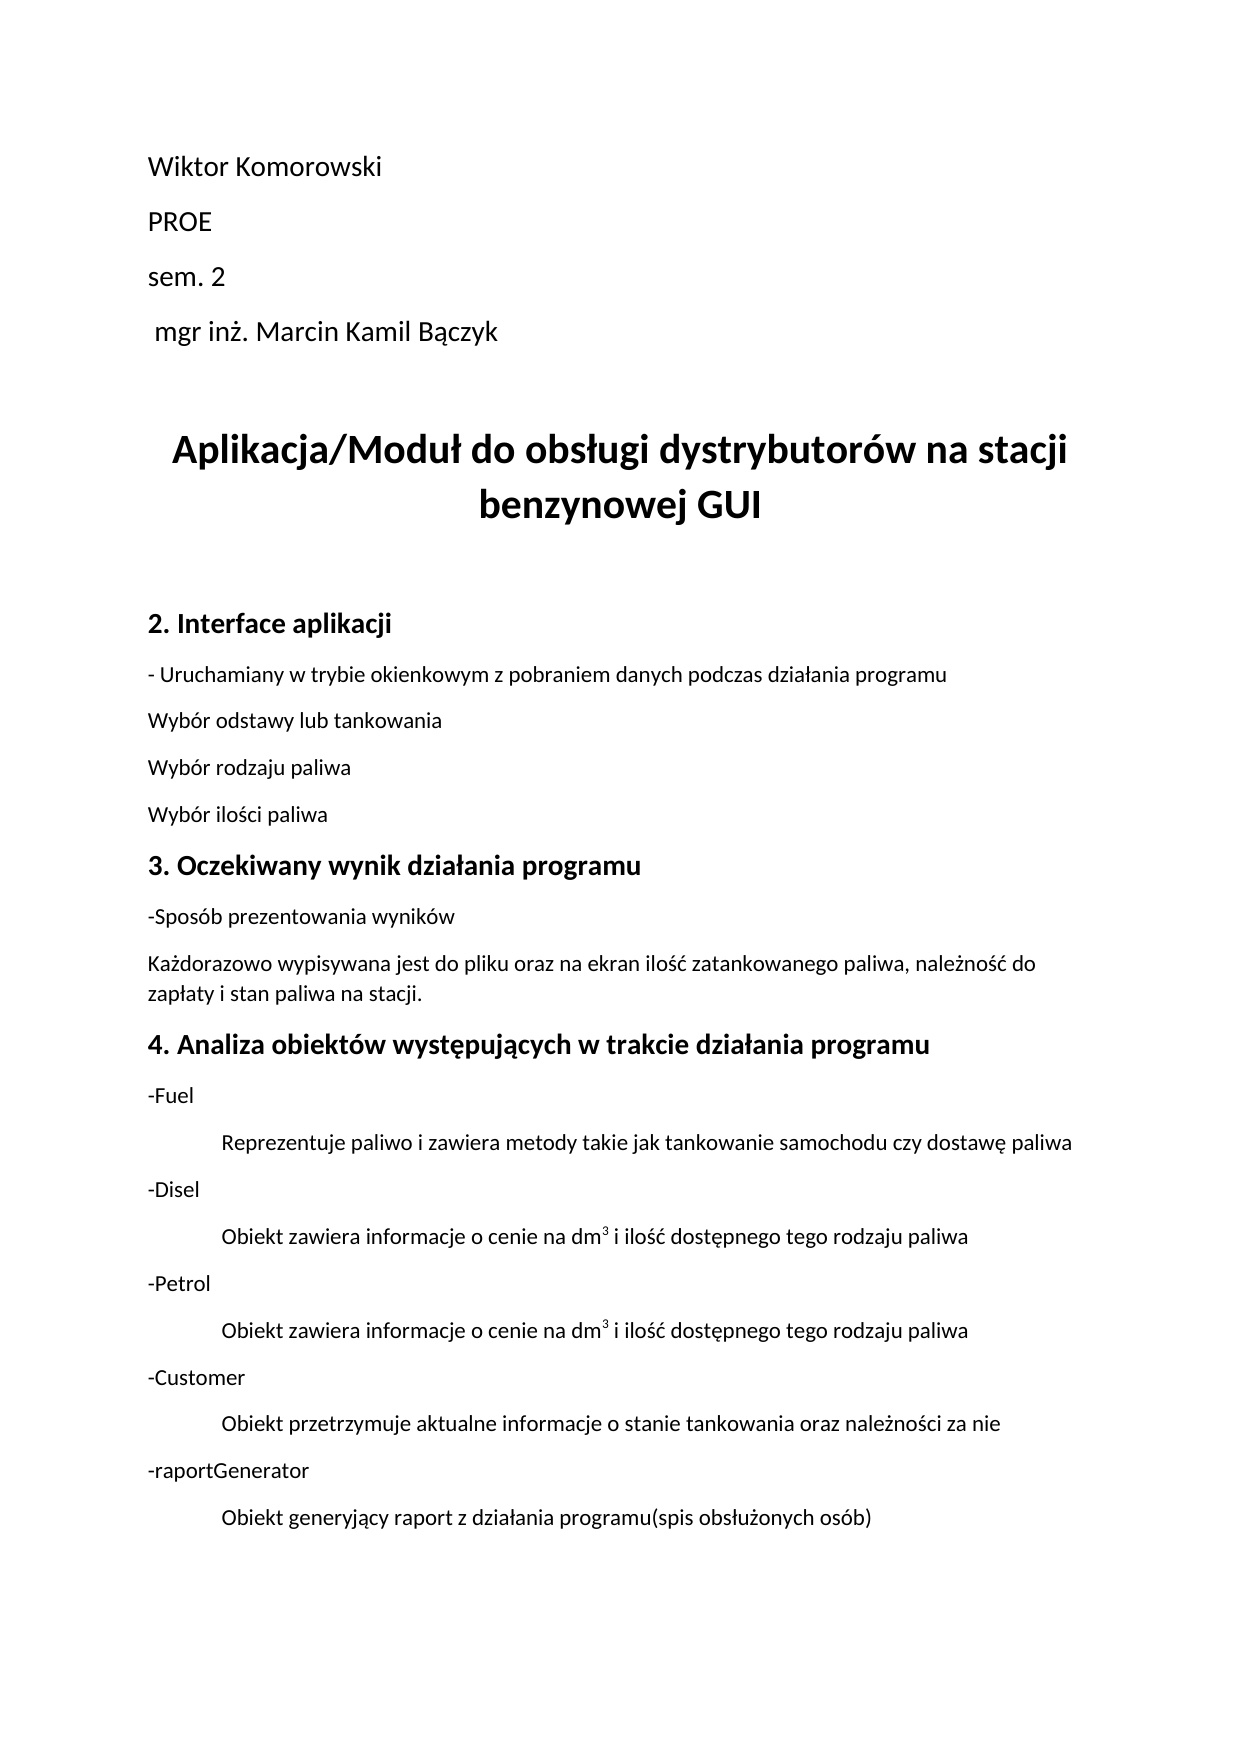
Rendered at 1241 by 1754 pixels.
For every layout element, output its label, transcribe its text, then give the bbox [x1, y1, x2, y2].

text -Petrol [148, 1269, 1093, 1297]
text PROE [148, 203, 1093, 238]
text Wybór odstawy lub tankowania [148, 707, 1093, 735]
text Aplikacja/Moduł do obsługi dystrybutorów na stacji benzynowej GUI [148, 423, 1093, 529]
text -Customer [148, 1363, 1093, 1391]
text Wiktor Komorowski [148, 148, 1093, 183]
text sem. 2 [148, 258, 1093, 293]
text Obiekt zawiera informacje o cenie na dm3 i ilość dostępnego tego rodzaju paliwa [148, 1222, 1093, 1250]
text 2. Interface aplikacji [148, 605, 1093, 640]
text -raportGenerator [148, 1456, 1093, 1484]
text -Sposób prezentowania wyników [148, 902, 1093, 930]
text -Fuel [148, 1081, 1093, 1109]
text Obiekt przetrzymuje aktualne informacje o stanie tankowania oraz należności za nie [148, 1409, 1093, 1438]
text Obiekt zawiera informacje o cenie na dm3 i ilość dostępnego tego rodzaju paliwa [148, 1316, 1093, 1344]
text - Uruchamiany w trybie okienkowym z pobraniem danych podczas działania programu [148, 660, 1093, 688]
text Reprezentuje paliwo i zawiera metody takie jak tankowanie samochodu czy dostawę paliwa [148, 1128, 1093, 1156]
text Wybór ilości paliwa [148, 800, 1093, 828]
text -Disel [148, 1175, 1093, 1203]
text mgr inż. Marcin Kamil Bączyk [148, 313, 1093, 348]
text Wybór rodzaju paliwa [148, 753, 1093, 782]
text Obiekt generyjący raport z działania programu(spis obsłużonych osób) [148, 1503, 1093, 1531]
text 4. Analiza obiektów występujących w trakcie działania programu [148, 1026, 1093, 1062]
text Każdorazowo wypisywana jest do pliku oraz na ekran ilość zatankowanego paliwa, należność do zapłaty i stan paliwa na stacji. [148, 949, 1093, 1007]
text 3. Oczekiwany wynik działania programu [148, 847, 1093, 883]
